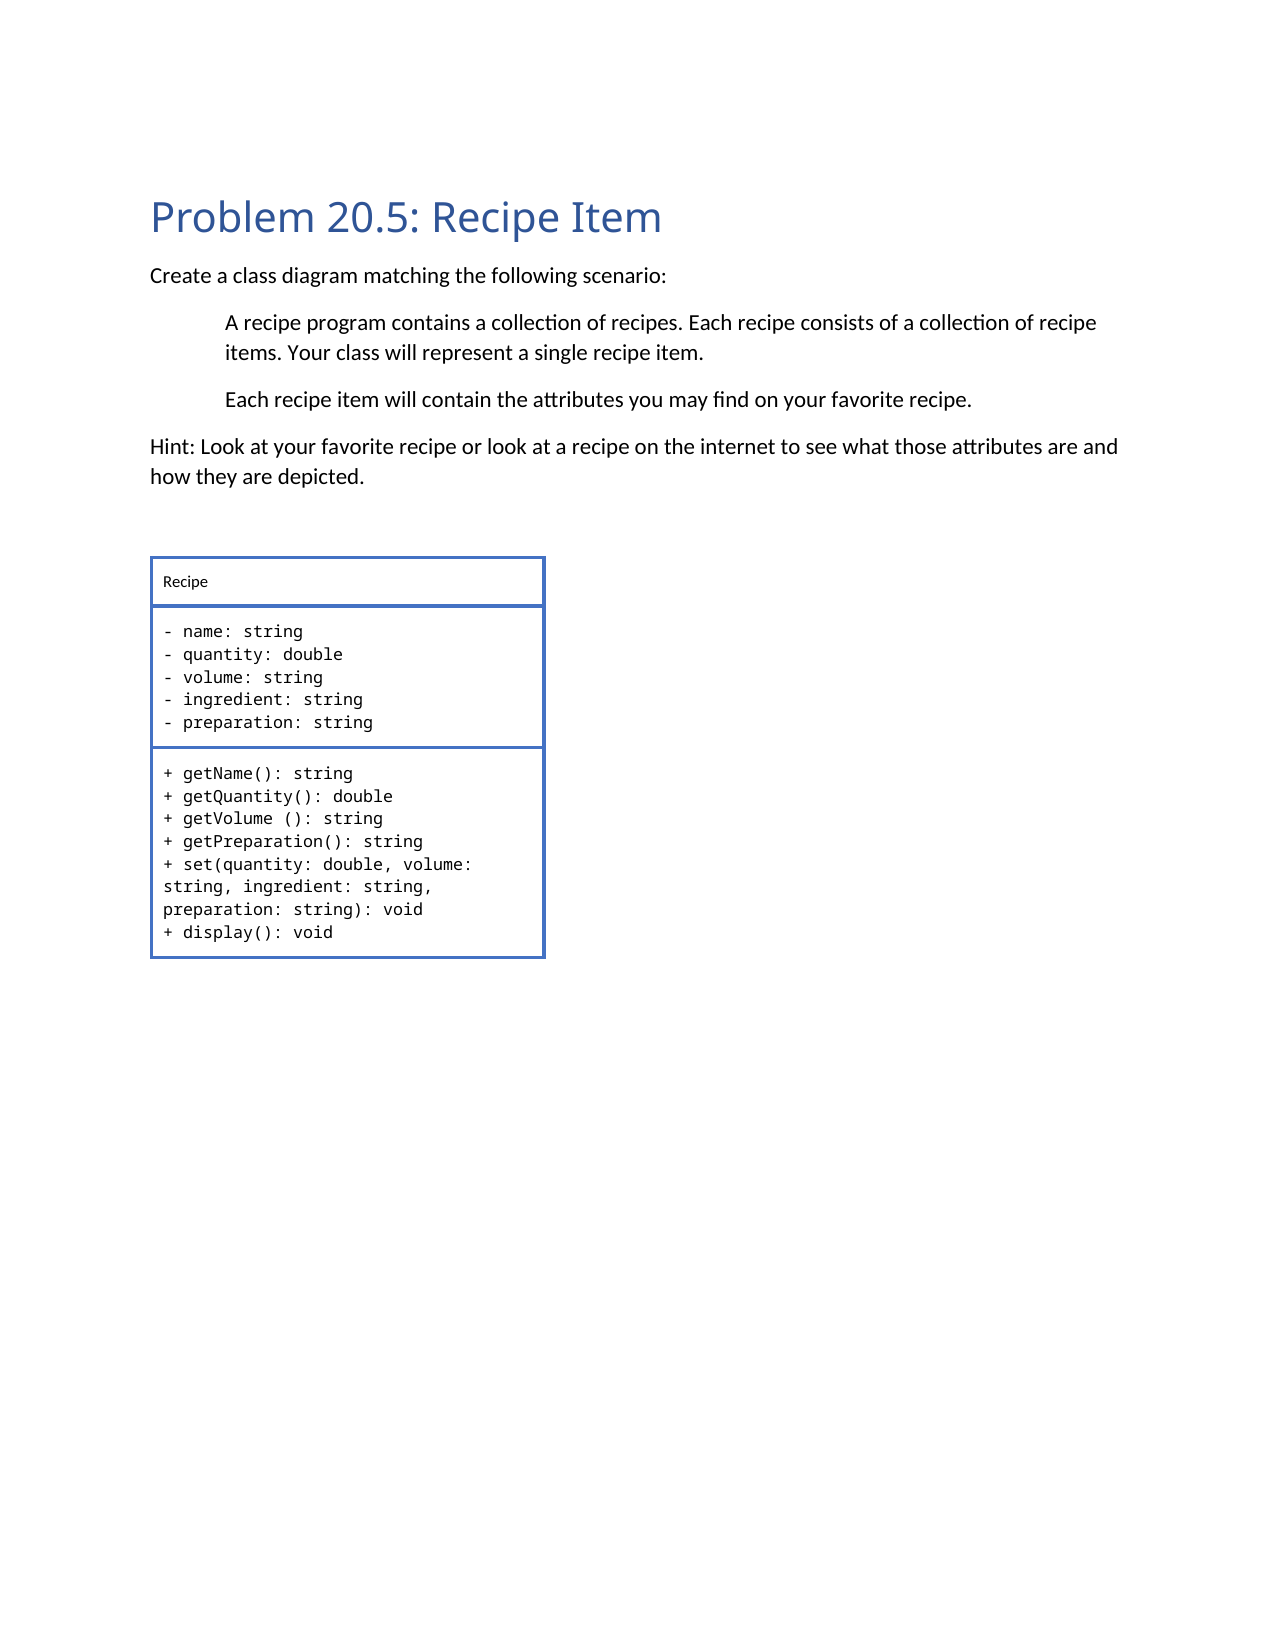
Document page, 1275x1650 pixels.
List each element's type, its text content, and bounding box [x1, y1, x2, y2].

text Hint: Look at your favorite recipe or look at a recipe on the internet to see what those attributes are and how they are depicted. [150, 432, 1125, 490]
text Create a class diagram matching the following scenario: [150, 261, 1125, 289]
text Each recipe item will contain the attributes you may find on your favorite recipe. [225, 385, 1125, 413]
table_cell + getName(): string + getQuantity(): double + getVolume (): string + getPreparation(): string + set(quantity: double, volume: string, ingredient: string, preparation: string): void + display(): void [153, 749, 542, 956]
subtitle Problem 20.5: Recipe Item [150, 187, 1125, 244]
table_cell - name: string - quantity: double - volume: string - ingredient: string - preparation: string [153, 608, 542, 746]
table_header Recipe [153, 559, 542, 604]
text A recipe program contains a collection of recipes. Each recipe consists of a collection of recipe items. Your class will represent a single recipe item. [225, 308, 1125, 366]
